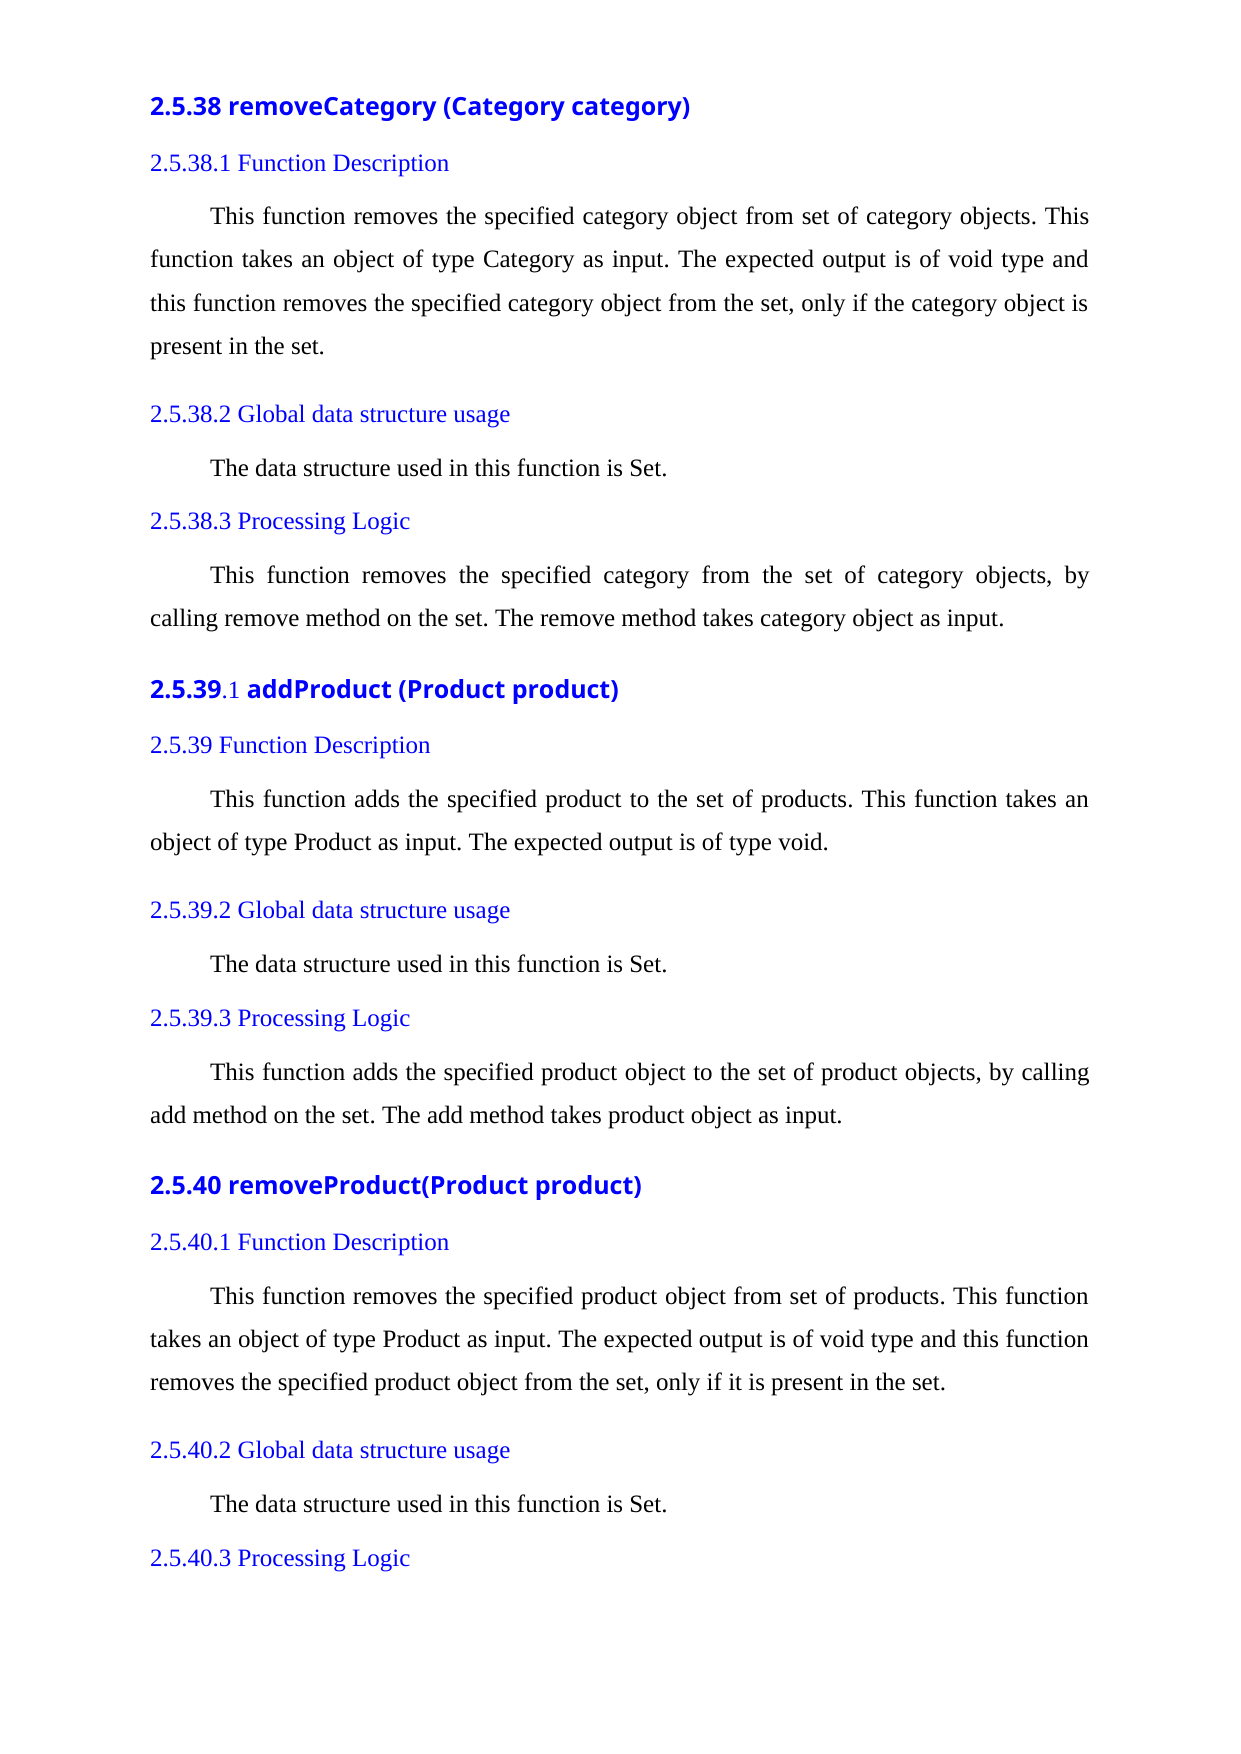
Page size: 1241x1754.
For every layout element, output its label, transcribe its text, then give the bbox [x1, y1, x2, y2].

subtitle 2.5.40.2 Global data structure usage [150, 1435, 1090, 1464]
subtitle 2.5.39 Function Description [150, 731, 1090, 759]
subtitle 2.5.38.3 Processing Logic [150, 506, 1090, 535]
subtitle The data structure used in this function is Set. [210, 1489, 1090, 1518]
subtitle 2.5.40.1 Function Description [150, 1227, 1090, 1256]
subtitle The data structure used in this function is Set. [210, 949, 1090, 978]
text This function adds the specified product object to the set of product objects, by calling add method on the set. The add method takes product object as input. [150, 1057, 1090, 1129]
text This function removes the specified product object from set of products. This function takes an object of type Product as input. The expected output is of void type and this function removes the specified product object from the set, only if it is present in the set. [150, 1281, 1090, 1396]
subtitle 2.5.40 removeProduct(Product product) [150, 1168, 1090, 1202]
subtitle 2.5.39.3 Processing Logic [150, 1003, 1090, 1032]
subtitle 2.5.39.1 addProduct (Product product) [150, 671, 1090, 706]
subtitle 2.5.38.1 Function Description [150, 148, 1090, 176]
subtitle The data structure used in this function is Set. [210, 453, 1090, 481]
subtitle 2.5.38 removeCategory (Category category) [150, 89, 1090, 123]
subtitle 2.5.40.3 Processing Logic [150, 1543, 1090, 1571]
text This function removes the specified category object from set of category objects. This function takes an object of type Category as input. The expected output is of void type and this function removes the specified category object from the set, only if the category object is present in the set. [150, 201, 1090, 359]
subtitle 2.5.39.2 Global data structure usage [150, 896, 1090, 924]
text This function adds the specified product to the set of products. This function takes an object of type Product as input. The expected output is of type void. [150, 784, 1090, 856]
text This function removes the specified category from the set of category objects, by calling remove method on the set. The remove method takes category object as input. [150, 560, 1090, 632]
subtitle 2.5.38.2 Global data structure usage [150, 399, 1090, 428]
